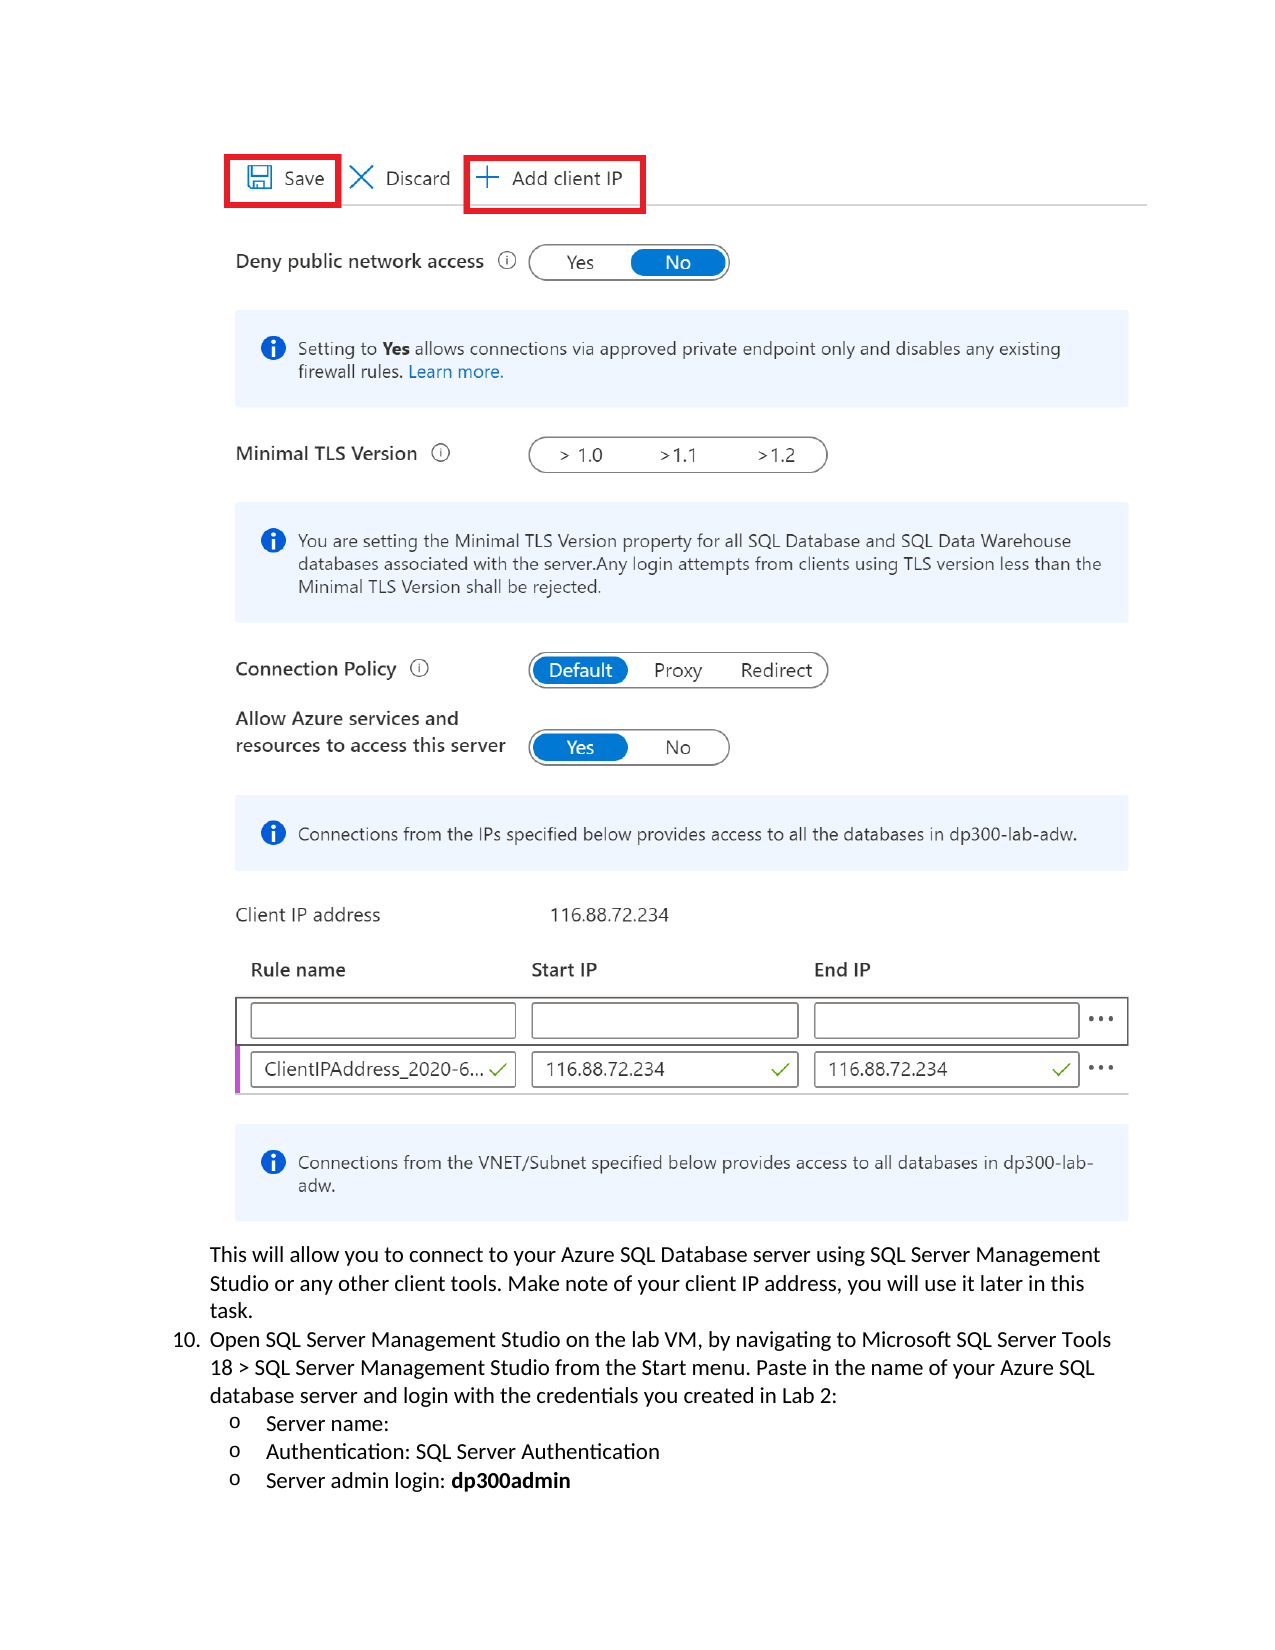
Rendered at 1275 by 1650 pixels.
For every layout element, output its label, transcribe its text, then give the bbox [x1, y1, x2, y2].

text This will allow you to connect to your Azure SQL Database server using SQL Server Management Studio or any other client tools. Make note of your client IP address, you will use it later in this task. [209, 1241, 1125, 1325]
list Server name: [228, 1409, 1125, 1437]
picture [209, 150, 1148, 1241]
list Server admin login: dp300admin [228, 1466, 1125, 1494]
list Open SQL Server Management Studio on the lab VM, by navigating to Microsoft SQL Server Tools 18 > SQL Server Management Studio from the Start menu. Paste in the name of your Azure SQL database server and login with the credentials you created in Lab 2: [172, 1325, 1125, 1409]
list Authentication: SQL Server Authentication [228, 1437, 1125, 1466]
